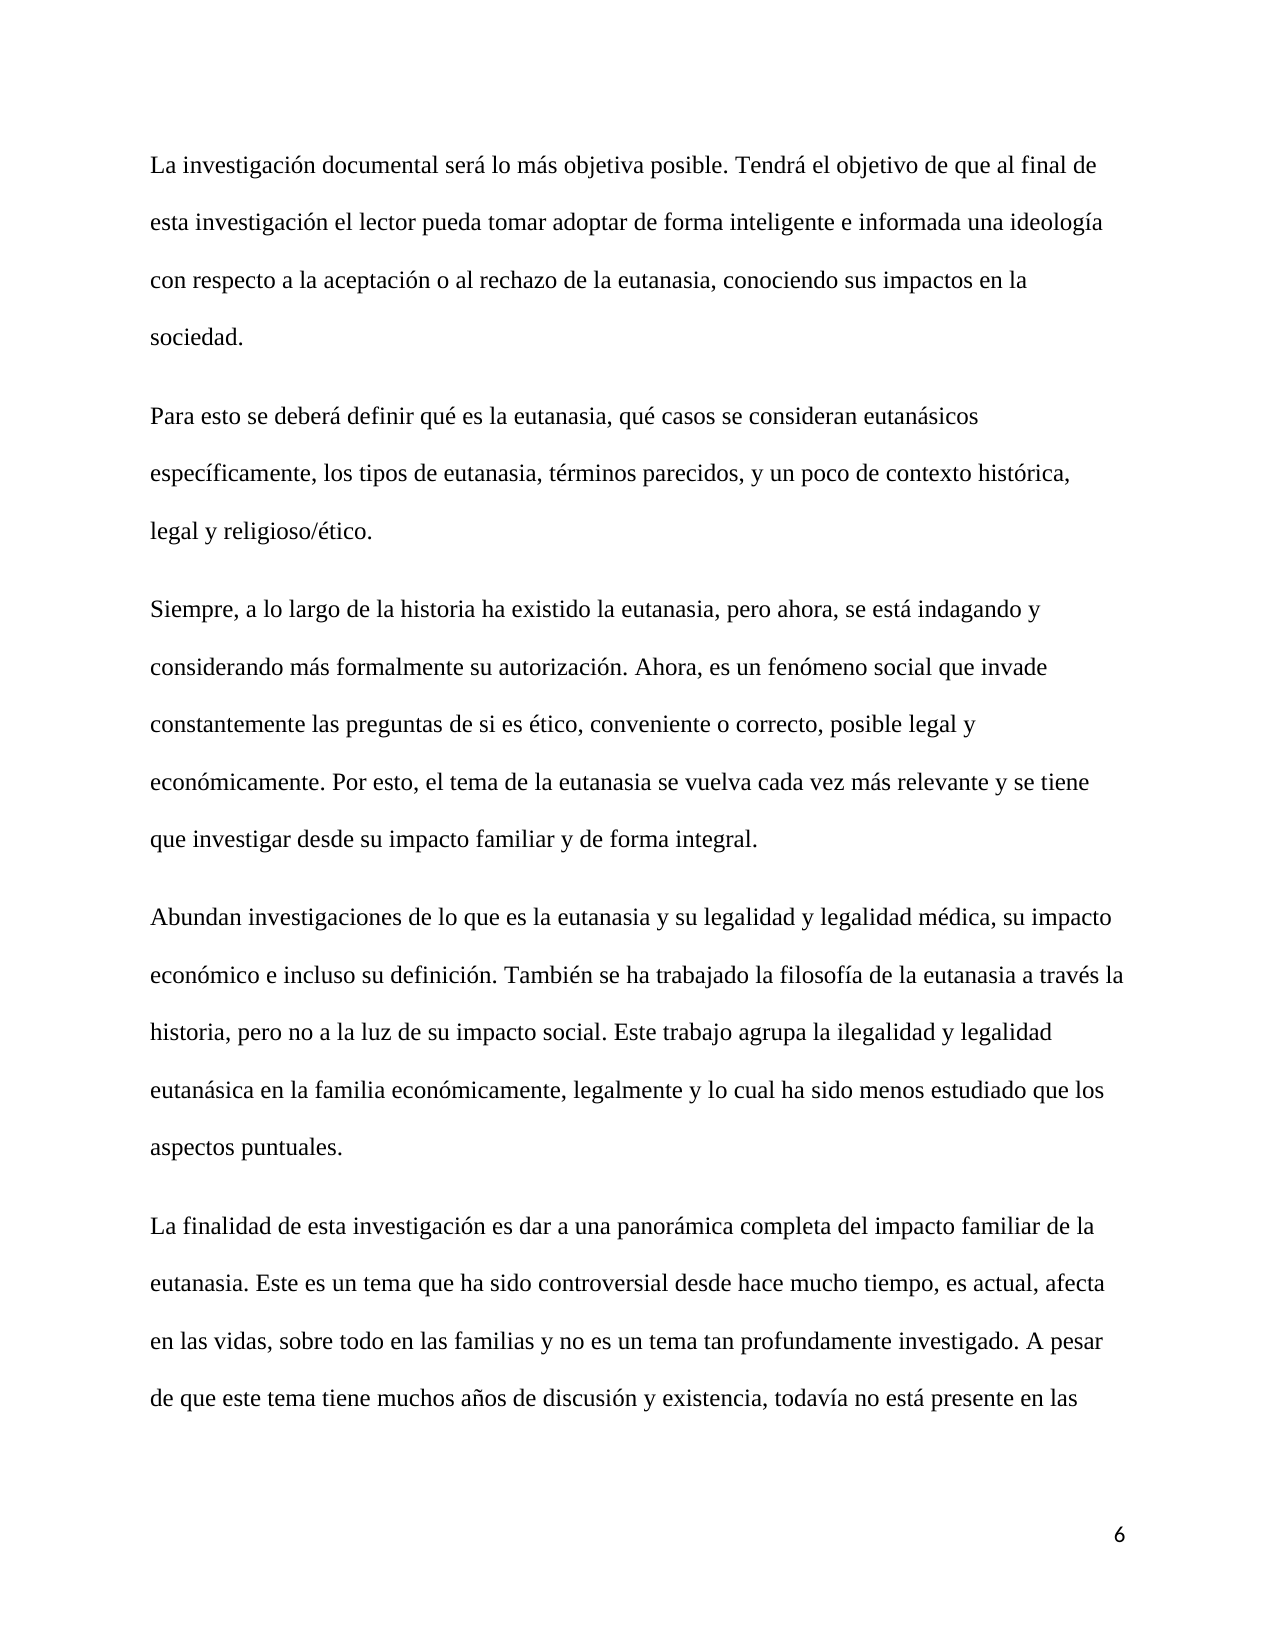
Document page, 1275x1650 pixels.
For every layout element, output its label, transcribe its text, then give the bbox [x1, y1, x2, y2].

text Abundan investigaciones de lo que es la eutanasia y su legalidad y legalidad médica, su impacto económico e incluso su definición. También se ha trabajado la filosofía de la eutanasia a través la historia, pero no a la luz de su impacto social. Este trabajo agrupa la ilegalidad y legalidad eutanásica en la familia económicamente, legalmente y lo cual ha sido menos estudiado que los aspectos puntuales. [150, 902, 1125, 1161]
text La investigación documental será lo más objetiva posible. Tendrá el objetivo de que al final de esta investigación el lector pueda tomar adoptar de forma inteligente e informada una ideología con respecto a la aceptación o al rechazo de la eutanasia, conociendo sus impactos en la sociedad. [150, 150, 1125, 351]
text Siempre, a lo largo de la historia ha existido la eutanasia, pero ahora, se está indagando y considerando más formalmente su autorización. Ahora, es un fenómeno social que invade constantemente las preguntas de si es ético, conveniente o correcto, posible legal y económicamente. Por esto, el tema de la eutanasia se vuelva cada vez más relevante y se tiene que investigar desde su impacto familiar y de forma integral. [150, 594, 1125, 853]
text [150, 1211, 1125, 1412]
text Para esto se deberá definir qué es la eutanasia, qué casos se consideran eutanásicos específicamente, los tipos de eutanasia, términos parecidos, y un poco de contexto histórica, legal y religioso/ético. [150, 401, 1125, 544]
